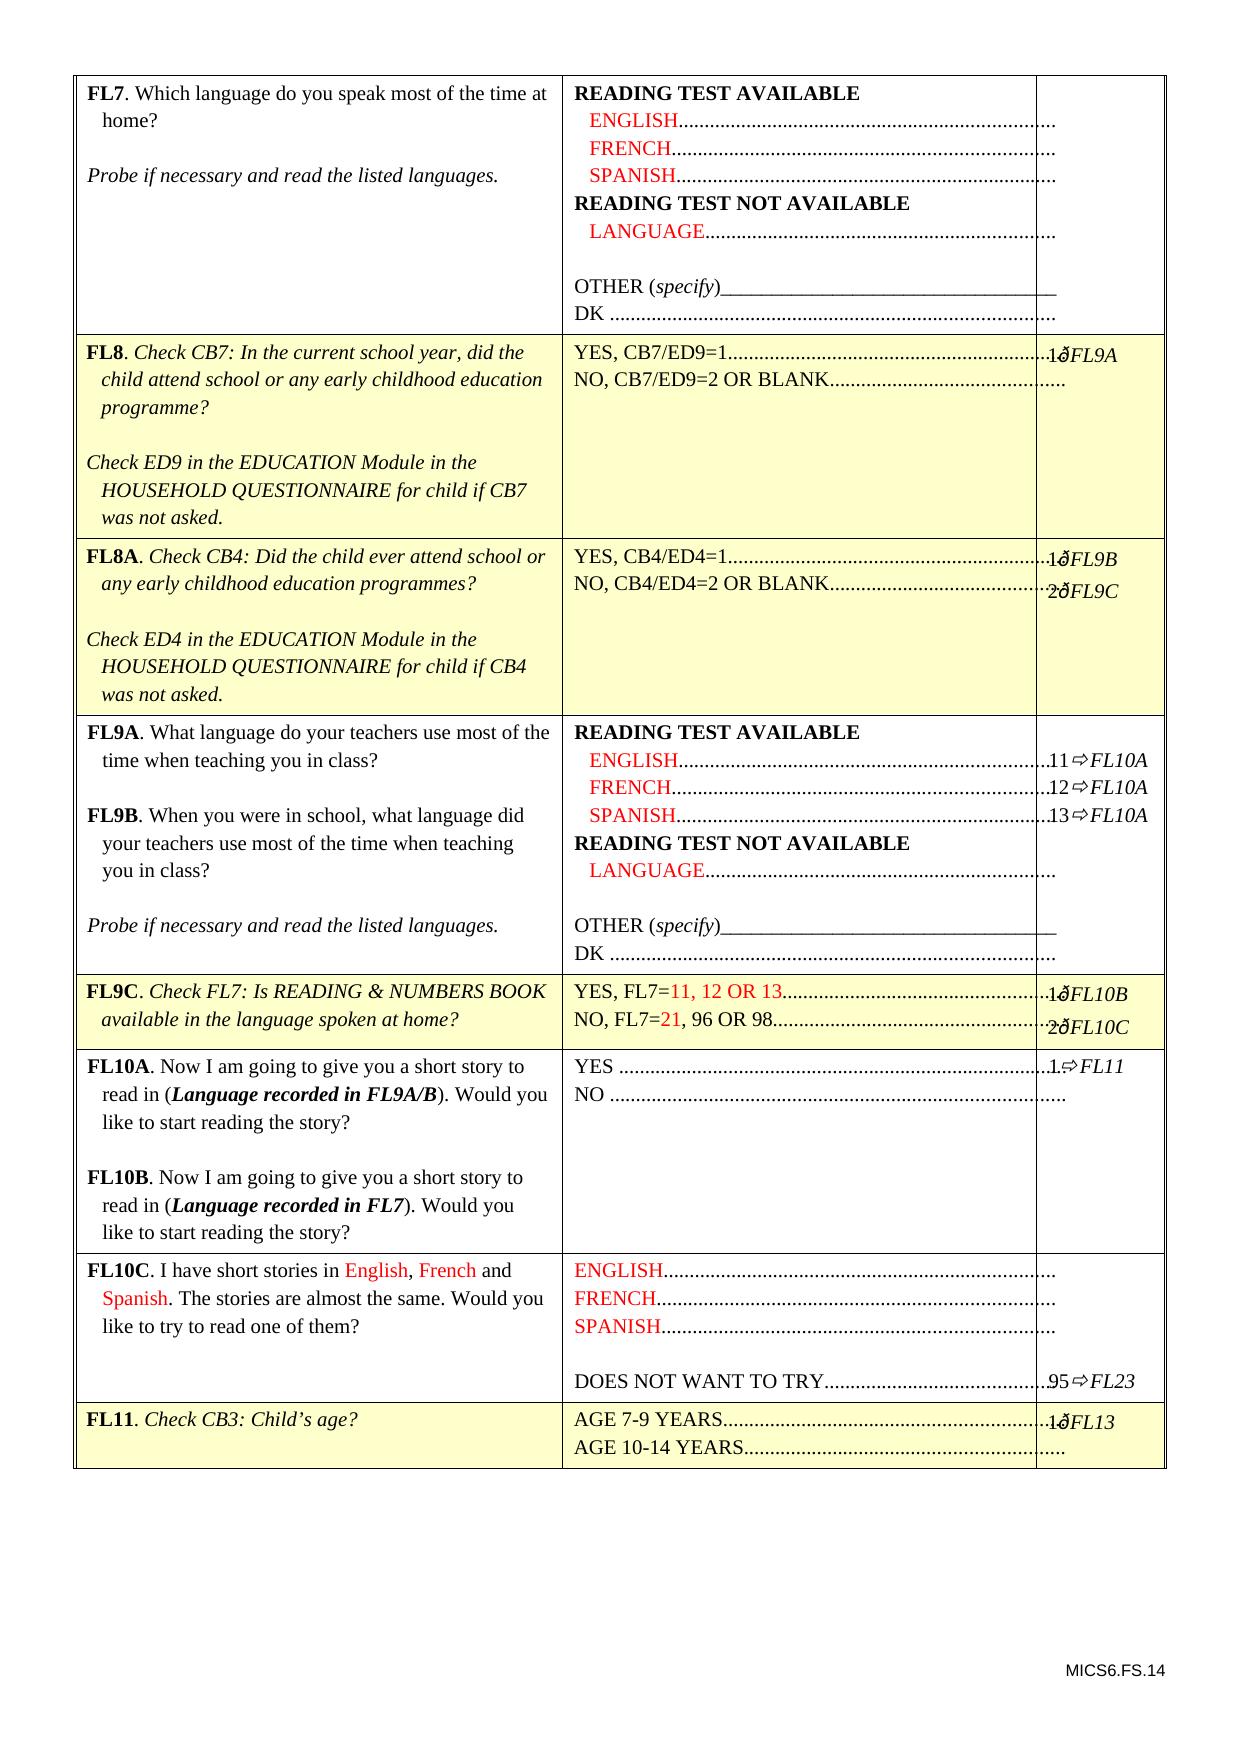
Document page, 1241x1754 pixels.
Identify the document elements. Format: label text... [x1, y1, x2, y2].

table_cell FL10C. I have short stories in English, French and Spanish. The stories are almost the same. Would you like to try to read one of them? [77, 1254, 562, 1402]
table_cell English 11 French 12 Spanish 13 DOES NOT WANT TO TRY 95 [563, 1254, 1036, 1402]
table_cell 1ðFL13 [1037, 1403, 1164, 1468]
table_cell 1ðFL10B 2ðFL10C [1037, 975, 1164, 1049]
table_cell Reading test available English 11 French 12 Spanish 13 READING TEST NOT AVAILABLE LANGUAGE 21 OTHER (specify) 96 DK 98 [563, 716, 1036, 974]
table_cell FL8. Check CB7: In the current school year, did the child attend school or any early childhood education programme? Check ED9 in the EDUCATION Module in the HOUSEHOLD QUESTIONNAIRE for child if CB7 was not asked. [77, 335, 562, 538]
table_cell 1FL11 [1037, 1050, 1164, 1253]
table_cell 95FL23 [1037, 1254, 1164, 1402]
table_cell FL10A. Now I am going to give you a short story to read in (Language recorded in FL9A/B). Would you like to start reading the story? FL10B. Now I am going to give you a short story to read in (Language recorded in FL7). Would you like to start reading the story? [77, 1050, 562, 1253]
table_cell 11FL10A 12FL10A 13FL10A [1037, 716, 1164, 974]
table_cell 1ðFL9A [1037, 335, 1164, 538]
table_cell Yes, CB7/ED9=1 1 No, CB7/ED9=2 or blank 2 [563, 335, 1036, 538]
table_cell FL9C. Check FL7: Is READING & NUMBERS BOOK available in the language spoken at home? [77, 975, 562, 1049]
table_cell FL7. Which language do you speak most of the time at home? Probe if necessary and read the listed languages. [77, 76, 562, 334]
table_cell YES 1 NO 2 [563, 1050, 1036, 1253]
table_cell FL8A. Check CB4: Did the child ever attend school or any early childhood education programmes? Check ED4 in the EDUCATION Module in the HOUSEHOLD QUESTIONNAIRE for child if CB4 was not asked. [77, 539, 562, 714]
table_cell FL11. Check CB3: Child’s age? [77, 1403, 562, 1468]
table_cell [1037, 76, 1164, 334]
table_cell Yes, CB4/ED4=1 1 No, CB4/ED4=2 or blank 2 [563, 539, 1036, 714]
table_cell FL9A. What language do your teachers use most of the time when teaching you in class? FL9B. When you were in school, what language did your teachers use most of the time when teaching you in class? Probe if necessary and read the listed languages. [77, 716, 562, 974]
table_cell Age 7-9 years 1 Age 10-14 years 2 [563, 1403, 1036, 1468]
table_cell Yes, FL7=11, 12 or 13 1 No, FL7=21, 96 or 98 2 [563, 975, 1036, 1049]
table_cell 1ðFL9B 2ðFL9C [1037, 539, 1164, 714]
table_cell Reading test available English 11 French 12 Spanish 13 READING TEST NOT AVAILABLE LANGUAGE 21 OTHER (specify) 96 DK 98 [563, 76, 1036, 334]
